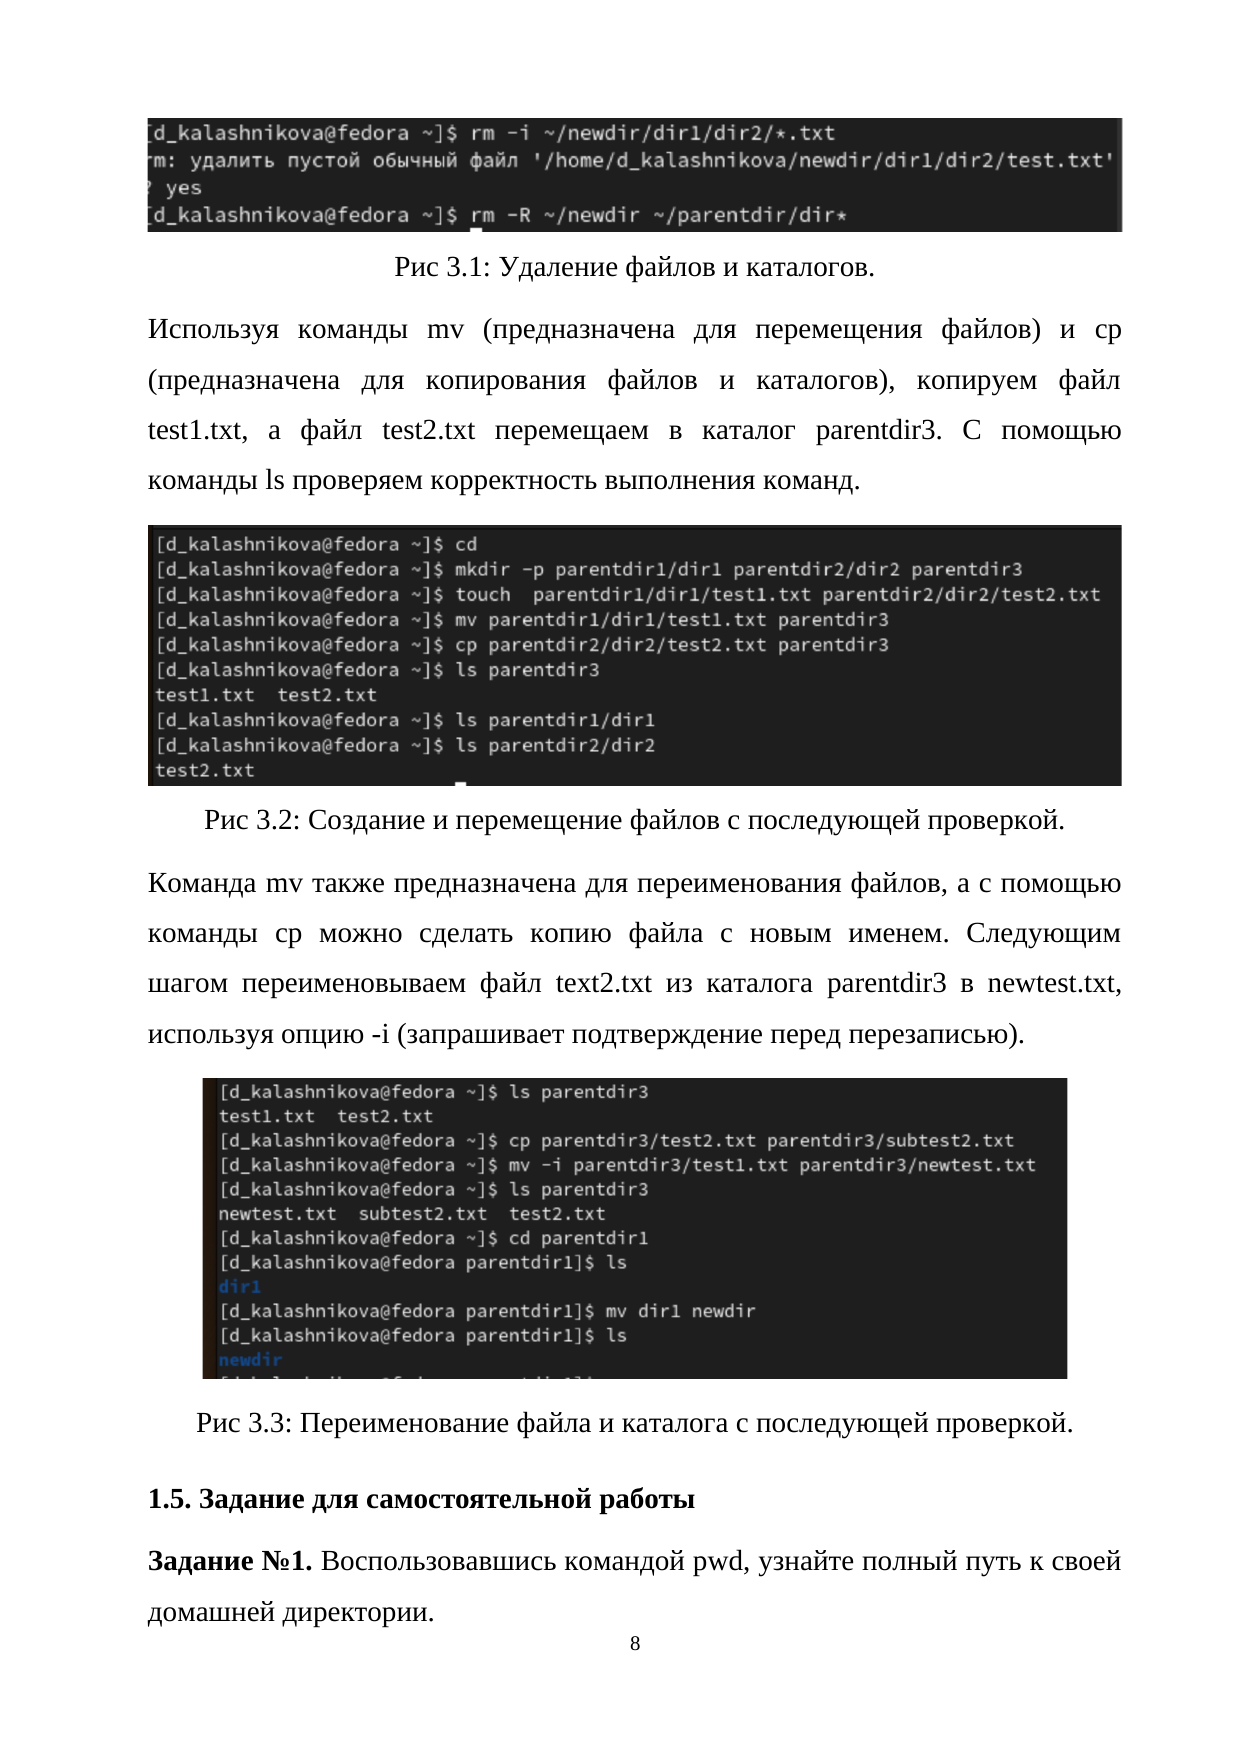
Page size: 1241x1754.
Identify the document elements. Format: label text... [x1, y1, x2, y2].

text Рис 3.2: Создание и перемещение файлов с последующей проверкой. [148, 786, 1122, 836]
subtitle 1.5. Задание для самостоятельной работы [148, 1481, 1122, 1514]
picture [147, 118, 1123, 232]
text Используя команды mv (предназначена для перемещения файлов) и cp (предназначена для копирования файлов и каталогов), копируем файл test1.txt, а файл test2.txt перемещаем в каталог parentdir3. С помощью команды ls проверяем корректность выполнения команд. [148, 311, 1122, 496]
text Рис 3.1: Удаление файлов и каталогов. [148, 232, 1122, 282]
text Рис 3.3: Переименование файла и каталога с последующей проверкой. [148, 1405, 1122, 1439]
text Задание №1. Воспользовавшись командой pwd, узнайте полный путь к своей домашней директории. [148, 1543, 1122, 1627]
text Команда mv также предназначена для переименования файлов, а с помощью команды cp можно сделать копию файла с новым именем. Следующим шагом переименовываем файл text2.txt из каталога parentdir3 в newtest.txt, используя опцию -i (запрашивает подтверждение перед перезаписью). [148, 865, 1122, 1049]
picture [202, 1078, 1068, 1379]
picture [148, 525, 1122, 786]
